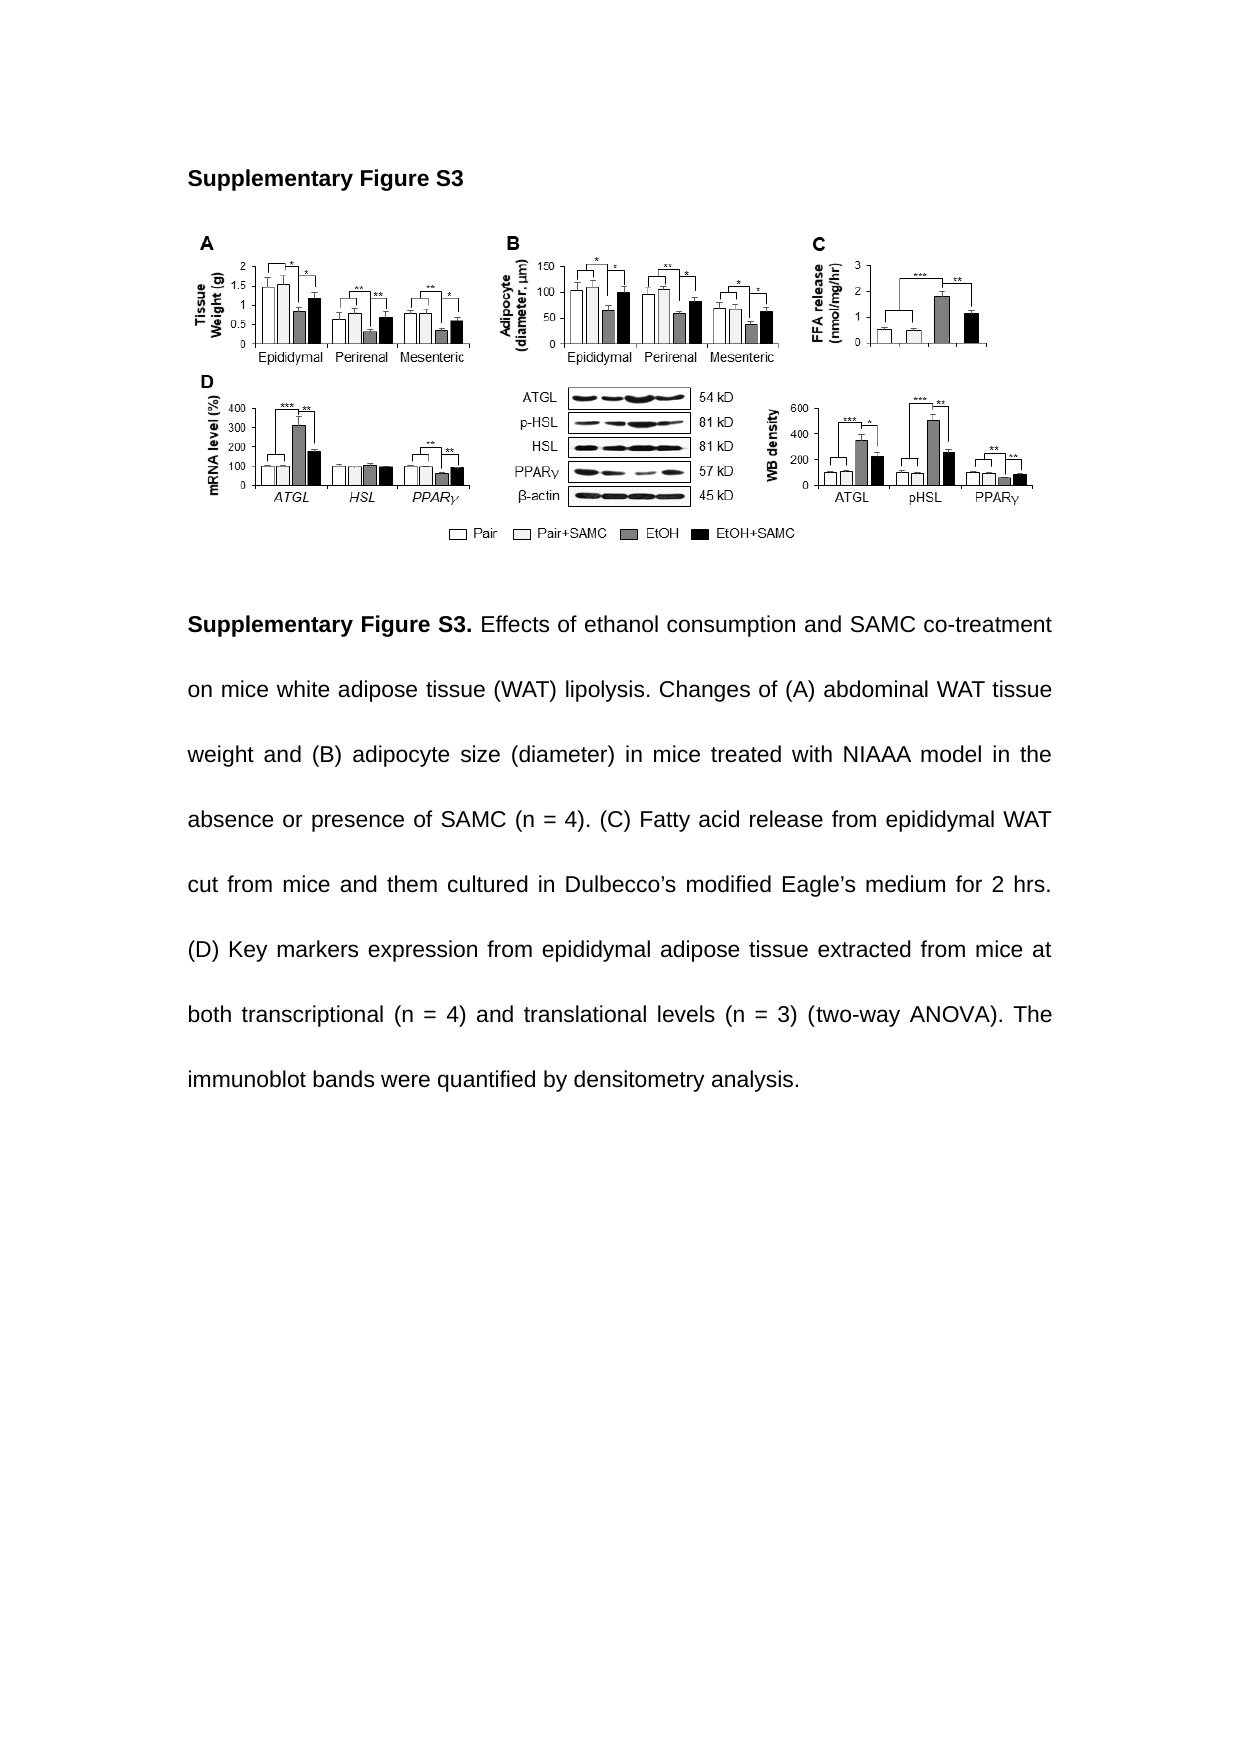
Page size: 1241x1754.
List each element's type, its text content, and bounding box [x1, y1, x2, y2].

text Supplementary Figure S3 [187, 162, 1053, 194]
picture [187, 220, 1053, 567]
text Supplementary Figure S3. Effects of ethanol consumption and SAMC co-treatment on mice white adipose tissue (WAT) lipolysis. Changes of (A) abdominal WAT tissue weight and (B) adipocyte size (diameter) in mice treated with NIAAA model in the absence or presence of SAMC (n = 4). (C) Fatty acid release from epididymal WAT cut from mice and them cultured in Dulbecco’s modified Eagle’s medium for 2 hrs. (D) Key markers expression from epididymal adipose tissue extracted from mice at both transcriptional (n = 4) and translational levels (n = 3) (two-way ANOVA). The immunoblot bands were quantified by densitometry analysis. [187, 608, 1053, 1096]
